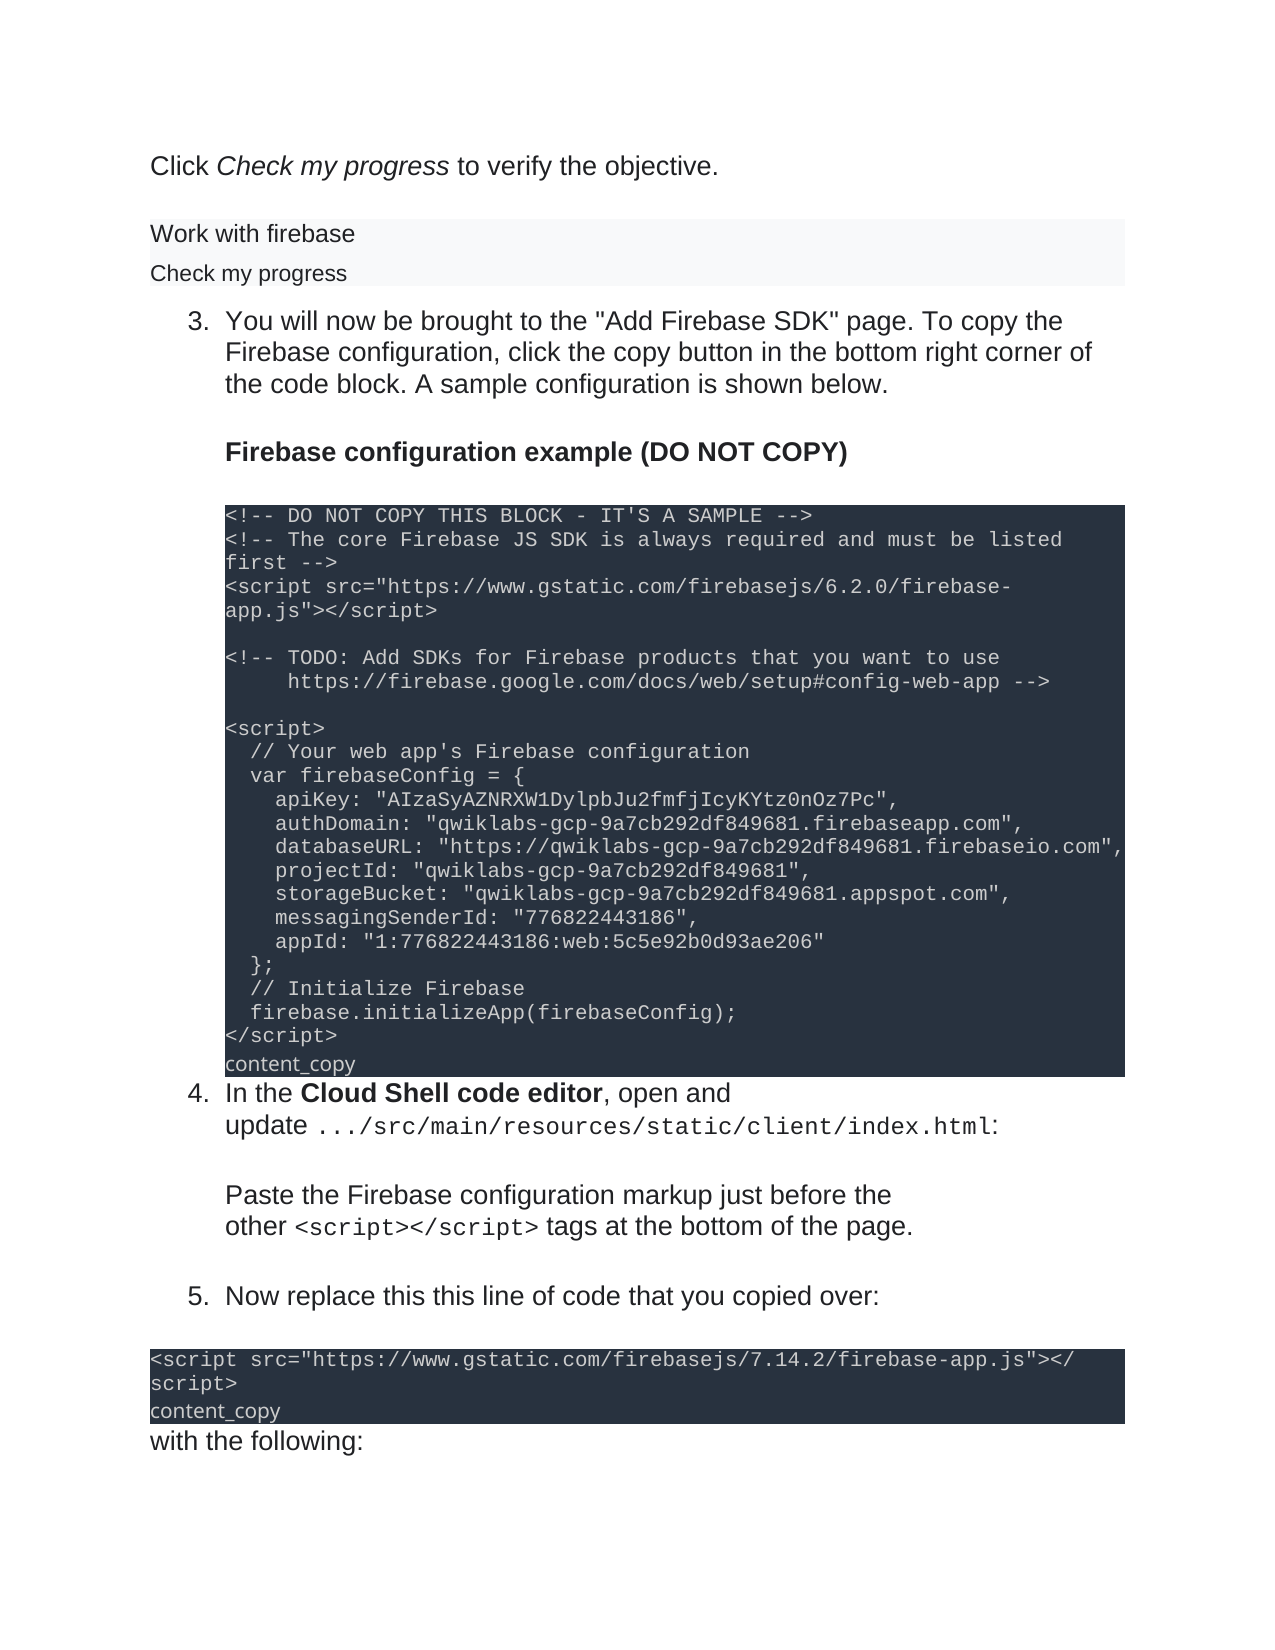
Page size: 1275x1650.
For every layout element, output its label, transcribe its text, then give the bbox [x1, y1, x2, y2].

text databaseURL: "https://qwiklabs-gcp-9a7cb292df849681.firebaseio.com", [225, 836, 1125, 860]
text // Your web app's Firebase configuration [225, 742, 1125, 765]
text </script> [225, 1025, 1125, 1049]
text <!-- The core Firebase JS SDK is always required and must be listed first --> [225, 529, 1125, 576]
text content_copy [150, 1396, 1125, 1424]
text content_copy [225, 1049, 1125, 1077]
text <script src="https://www.gstatic.com/firebasejs/7.14.2/firebase-app.js"></script> [150, 1349, 1125, 1396]
text Paste the Firebase configuration markup just before the other <script></script> tags at the bottom of the page. [225, 1179, 1125, 1243]
text projectId: "qwiklabs-gcp-9a7cb292df849681", [225, 860, 1125, 883]
text authDomain: "qwiklabs-gcp-9a7cb292df849681.firebaseapp.com", [225, 812, 1125, 836]
list In the Cloud Shell code editor, open and update .../src/main/resources/static/client/index.html: [187, 1077, 1125, 1141]
text with the following: [150, 1424, 1125, 1456]
text appId: "1:776822443186:web:5c5e92b0d93ae206" [225, 931, 1125, 954]
text https://firebase.google.com/docs/web/setup#config-web-app --> [225, 671, 1125, 694]
list Now replace this this line of code that you copied over: [187, 1280, 1125, 1311]
text // Initialize Firebase [225, 978, 1125, 1002]
text var firebaseConfig = { [225, 765, 1125, 789]
text Click Check my progress to verify the objective. [150, 150, 1125, 181]
text Work with firebase [150, 219, 1125, 247]
text <script> [225, 718, 1125, 742]
text Check my progress [150, 260, 1125, 286]
text <!-- TODO: Add SDKs for Firebase products that you want to use [225, 647, 1125, 671]
text apiKey: "AIzaSyAZNRXW1DylpbJu2fmfjIcyKYtz0nOz7Pc", [225, 789, 1125, 812]
text firebase.initializeApp(firebaseConfig); [225, 1002, 1125, 1025]
text messagingSenderId: "776822443186", [225, 907, 1125, 931]
text <script src="https://www.gstatic.com/firebasejs/6.2.0/firebase-app.js"></script> [225, 576, 1125, 623]
text <!-- DO NOT COPY THIS BLOCK - IT'S A SAMPLE --> [225, 505, 1125, 529]
list You will now be brought to the "Add Firebase SDK" page. To copy the Firebase configuration, click the copy button in the bottom right corner of the code block. A sample configuration is shown below. [187, 305, 1125, 399]
text Firebase configuration example (DO NOT COPY) [225, 436, 1125, 468]
text }; [225, 954, 1125, 978]
text storageBucket: "qwiklabs-gcp-9a7cb292df849681.appspot.com", [225, 883, 1125, 907]
